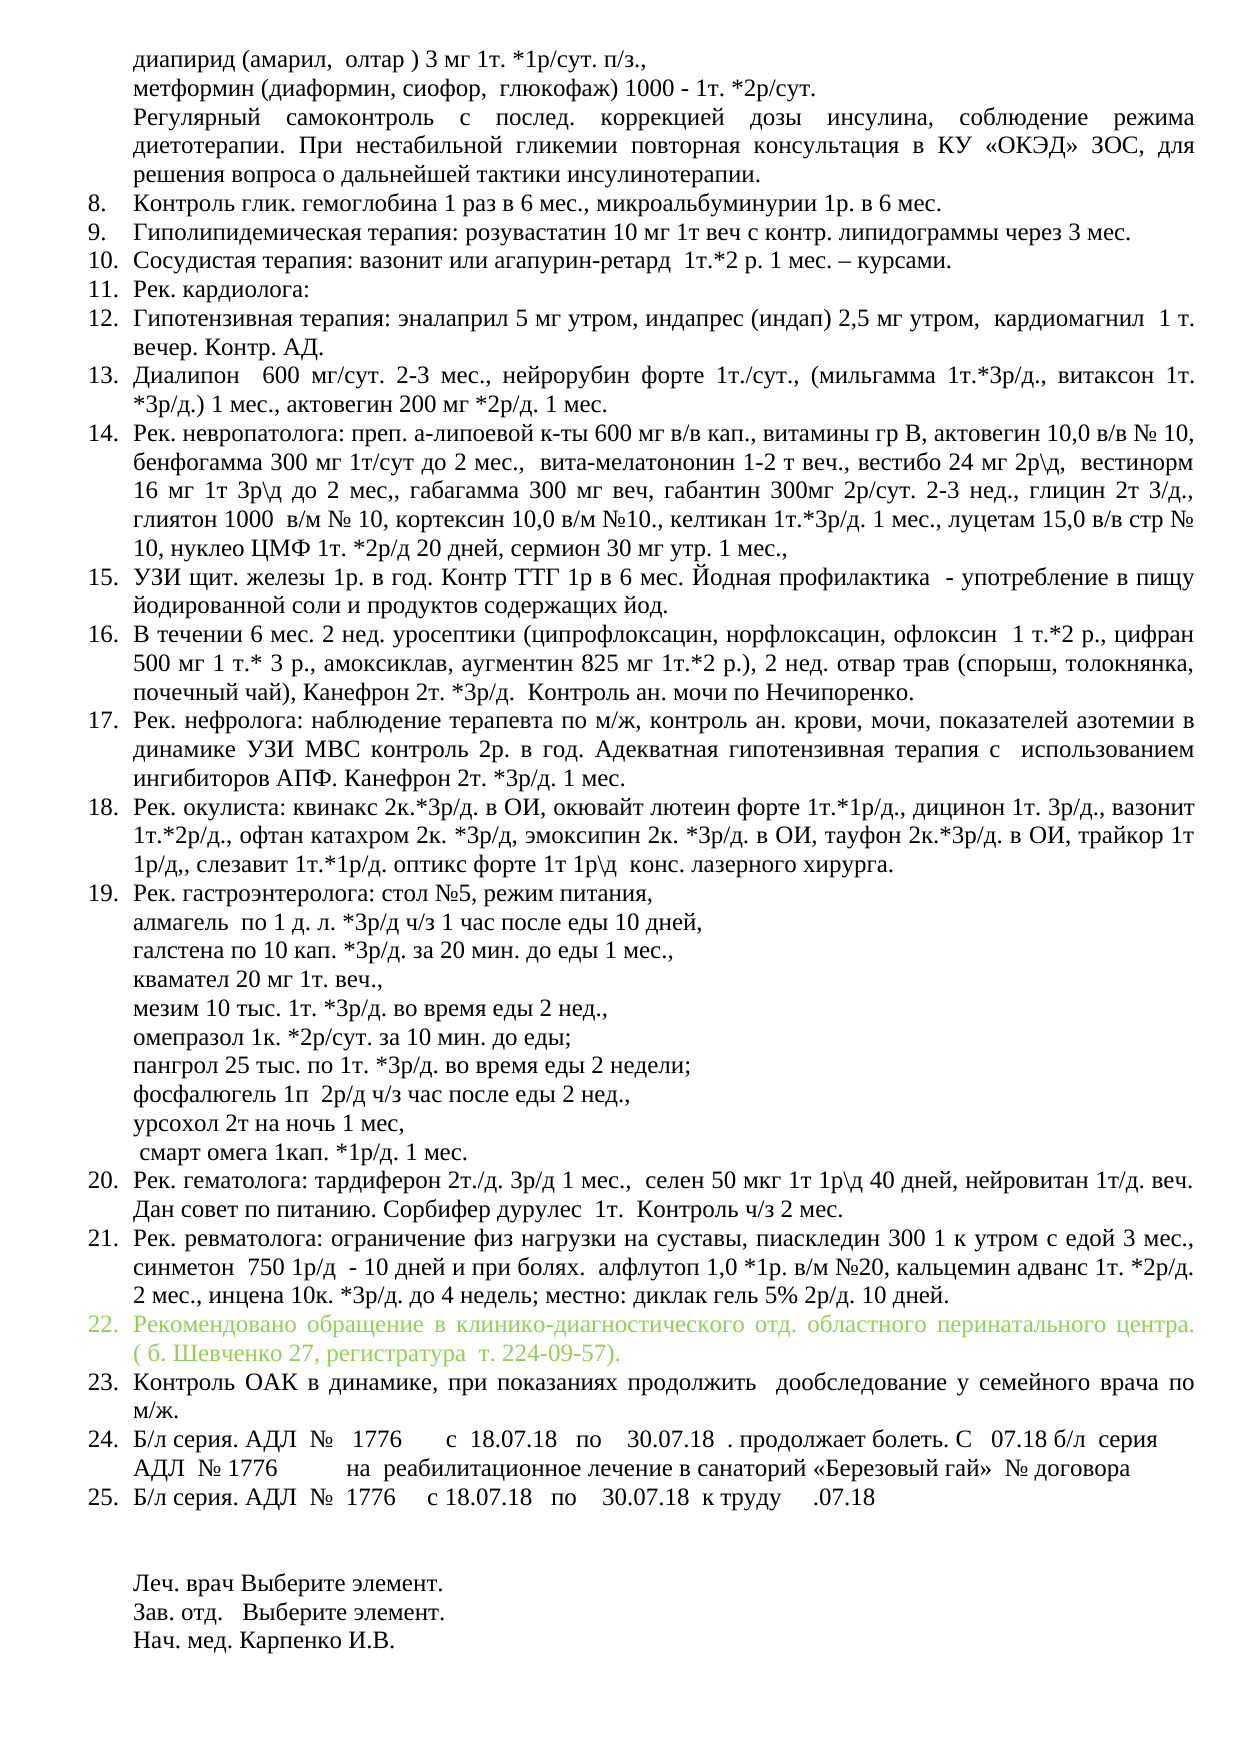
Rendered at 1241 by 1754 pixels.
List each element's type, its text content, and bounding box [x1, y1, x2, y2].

text квамател 20 мг 1т. веч., [133, 964, 1196, 993]
text Регулярный самоконтроль с послед. коррекцией дозы инсулина, соблюдение режима диетотерапии. При нестабильной гликемии повторная консультация в КУ «ОКЭД» ЗОС, для решения вопроса о дальнейшей тактики инсулинотерапии. [133, 102, 1196, 188]
text омепразол 1к. *2р/сут. за 10 мин. до еды; [133, 1022, 1196, 1051]
list Контроль глик. гемоглобина 1 раз в 6 мес., 1р. в 6 мес. [88, 188, 1196, 217]
list Рек. нефролога: наблюдение терапевта по м/ж, контроль ан. крови, мочи, показателей азотемии в динамике УЗИ МВС контроль 2р. в год. Адекватная гипотензивная терапия с использованием ингибиторов АПФ. Канефрон 2т. *3р/д. 1 мес. [88, 706, 1196, 792]
text Леч. врач [133, 1568, 1196, 1597]
list Рек. ревматолога: ограничение физ нагрузки на суставы, пиаскледин 300 1 к утром с едой 3 мес., синметон 750 1р/д - 10 дней и при болях. алфлутоп 1,0 *1р. в/м №20, кальцемин адванс 1т. *2р/д. 2 мес., инцена 10к. *3р/д. до 4 недель; местно: диклак гель 5% 2р/д. 10 дней. [88, 1223, 1196, 1309]
list Контроль ОАК в динамике, при показаниях продолжить дообследование у семейного врача по м/ж. [88, 1367, 1196, 1424]
list Сосудистая терапия: вазонит или агапурин-ретард 1т.*2 р. 1 мес. – курсами. [88, 246, 1196, 274]
list В течении 6 мес. 2 нед. уросептики (ципрофлоксацин, норфлоксацин, офлоксин 1 т.*2 р., цифран 500 мг 1 т.* 3 р., амоксиклав, аугментин 825 мг 1т.*2 р.), 2 нед. отвар трав (спорыш, толокнянка, почечный чай), Канефрон 2т. *3р/д. Контроль ан. мочи по Нечипоренко. [88, 619, 1196, 706]
list Рек. гастроэнтеролога: стол №5, режим питания, [88, 878, 1196, 907]
text фосфалюгель 1п 2р/д ч/з час после еды 2 нед., [133, 1079, 1196, 1108]
text Нач. мед. Карпенко И.В. [133, 1626, 1196, 1654]
list Рек. невропатолога: преп. а-липоевой к-ты 600 мг в/в кап., витамины гр В, актовегин 10,0 в/в № 10, бенфогамма 300 мг 1т/сут до 2 мес., вита-мелатононин 1-2 т веч., вестибо 24 мг 2р\д, вестинорм 16 мг 1т 3р\д до 2 мес,, габагамма 300 мг веч, габантин 300мг 2р/сут. 2-3 нед., глицин 2т 3/д., глиятон 1000 в/м № 10, кортексин 10,0 в/м №10., келтикан 1т.*3р/д. 1 мес., луцетам 15,0 в/в стр № 10, нуклео ЦМФ 1т. *2р/д 20 дней, сермион 30 мг утр. 1 мес., [88, 418, 1196, 562]
list УЗИ щит. железы 1р. в год. Контр ТТГ 1р в 6 мес. Йодная профилактика - употребление в пищу йодированной соли и продуктов содержащих йод. [88, 562, 1196, 619]
text смарт омега 1кап. *1р/д. 1 мес. [133, 1137, 1196, 1166]
list эналаприл 5 мг утром, индапрес (индап) 2,5 мг утром, кардиомагнил 1 т. вечер. Контр. АД. [88, 303, 1196, 361]
list Гиполипидемическая терапия: 10 мг 1т веч с контр. липидограммы через 3 мес. [88, 217, 1196, 246]
list Рекомендовано обращение в клинико-диагностического отд. областного перинатального центра. ( б. Шевченко 27, регистратура т. 224-09-57). [88, 1309, 1196, 1367]
list Рек. окулиста: квинакс 2к.*3р/д. в ОИ, окювайт лютеин форте 1т.*1р/д., дицинон 1т. 3р/д., вазонит 1т.*2р/д., офтан катахром 2к. *3р/д, эмоксипин 2к. *3р/д. в ОИ, тауфон 2к.*3р/д. в ОИ, трайкор 1т 1р/д,, слезавит 1т.*1р/д. оптикс форте 1т 1р\д конс. лазерного хирурга. [88, 792, 1196, 878]
list Рек. кардиолога: [88, 274, 1196, 303]
text урсохол 2т на ночь 1 мес, [133, 1108, 1196, 1137]
text метформин (диаформин, сиофор, глюкофаж) 1000 - 1т. *2р/сут. [133, 73, 1196, 102]
list Б/л серия. АДЛ № 1776 с 07.18 . по .07.18 к труду .07.18 [88, 1482, 1196, 1511]
list Б/л серия. АДЛ № 1776 с 07.18 . по .07.18 . продолжает болеть. С 07.18 б/л серия АДЛ № 1776 на реабилитационное лечение в санаторий «Березовый гай» № договора [88, 1424, 1196, 1482]
text диапирид (амарил, олтар ) 3 мг 1т. *1р/сут. п/з., [133, 44, 1196, 73]
text пангрол 25 тыс. по 1т. *3р/д. во время еды 2 недели; [133, 1051, 1196, 1079]
text алмагель по 1 д. л. *3р/д ч/з 1 час после еды 10 дней, [133, 907, 1196, 936]
list Рек. гематолога: тардиферон 2т./д. 3р/д 1 мес., селен 50 мкг 1т 1р\д 40 дней, нейровитан 1т/д. веч. Дан совет по питанию. Сорбифер дурулес 1т. Контроль ч/з 2 мес. [88, 1166, 1196, 1223]
text галстена по 10 кап. *3р/д. за 20 мин. до еды 1 мес., [133, 936, 1196, 964]
list 600 мг/сут. 2-3 мес., нейрорубин форте 1т./сут., (мильгамма 1т.*3р/д., витаксон 1т. *3р/д.) 1 мес., актовегин 200 мг *2р/д. 1 мес. [88, 361, 1196, 418]
text мезим 10 тыс. 1т. *3р/д. во время еды 2 нед., [133, 993, 1196, 1022]
